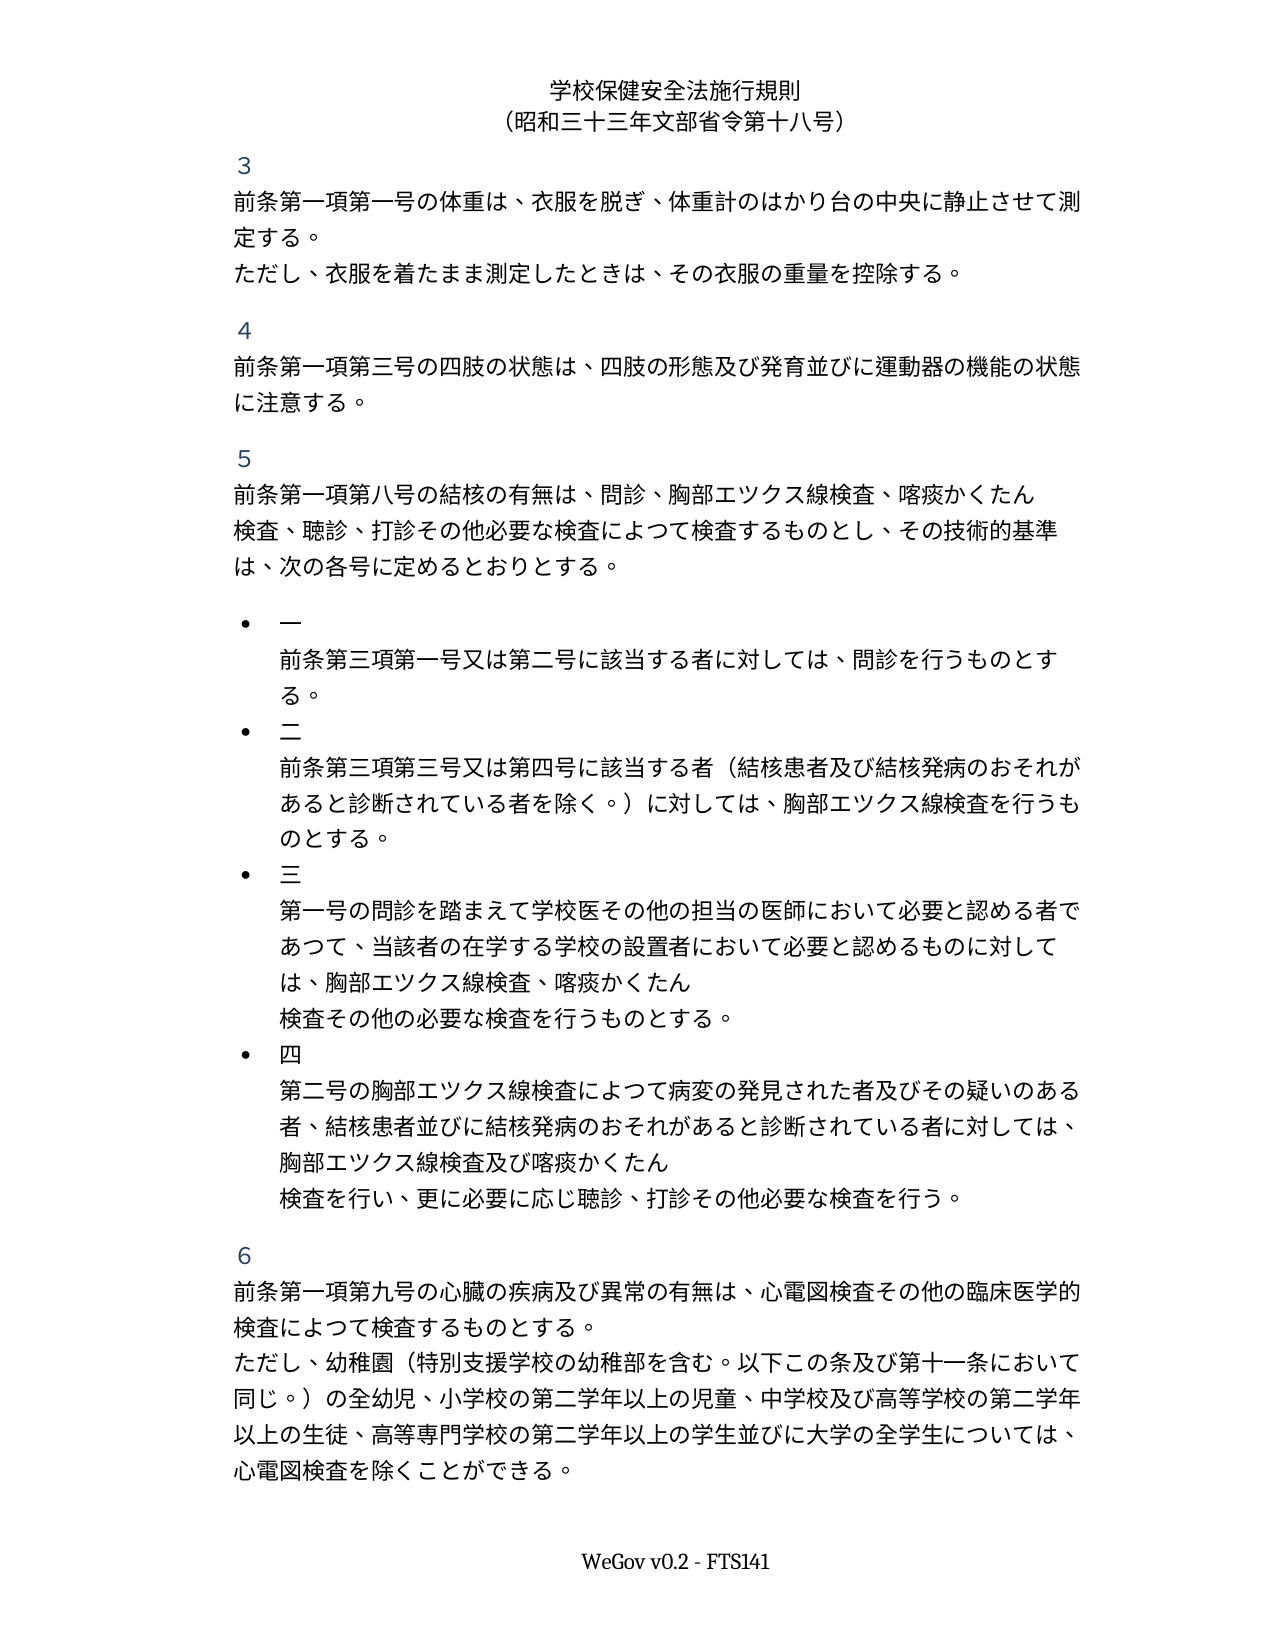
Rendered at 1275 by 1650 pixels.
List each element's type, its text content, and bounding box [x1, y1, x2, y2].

subtitle ６ [233, 1239, 1087, 1271]
subtitle ３ [233, 150, 1087, 181]
text 前条第一項第一号の体重は、衣服を脱ぎ、体重計のはかり台の中央に静止させて測定する。 ただし、衣服を着たまま測定したときは、その衣服の重量を控除する。 [233, 186, 1087, 289]
list 三 第一号の問診を踏まえて学校医その他の担当の医師において必要と認める者であつて、当該者の在学する学校の設置者において必要と認めるものに対しては、胸部エツクス線検査、喀痰かくたん 検査その他の必要な検査を行うものとする。 [242, 859, 1087, 1034]
text 前条第一項第三号の四肢の状態は、四肢の形態及び発育並びに運動器の機能の状態に注意する。 [233, 351, 1087, 418]
list 四 第二号の胸部エツクス線検査によつて病変の発見された者及びその疑いのある者、結核患者並びに結核発病のおそれがあると診断されている者に対しては、胸部エツクス線検査及び喀痰かくたん 検査を行い、更に必要に応じ聴診、打診その他必要な検査を行う。 [242, 1039, 1087, 1214]
subtitle ４ [233, 314, 1087, 346]
text 前条第一項第八号の結核の有無は、問診、胸部エツクス線検査、喀痰かくたん 検査、聴診、打診その他必要な検査によつて検査するものとし、その技術的基準は、次の各号に定めるとおりとする。 [233, 479, 1087, 582]
subtitle ５ [233, 443, 1087, 474]
list 二 前条第三項第三号又は第四号に該当する者（結核患者及び結核発病のおそれがあると診断されている者を除く。）に対しては、胸部エツクス線検査を行うものとする。 [242, 716, 1087, 855]
list 一 前条第三項第一号又は第二号に該当する者に対しては、問診を行うものとする。 [242, 608, 1087, 711]
text 前条第一項第九号の心臓の疾病及び異常の有無は、心電図検査その他の臨床医学的検査によつて検査するものとする。 ただし、幼稚園（特別支援学校の幼稚部を含む。以下この条及び第十一条において同じ。）の全幼児、小学校の第二学年以上の児童、中学校及び高等学校の第二学年以上の生徒、高等専門学校の第二学年以上の学生並びに大学の全学生については、心電図検査を除くことができる。 [233, 1276, 1087, 1486]
